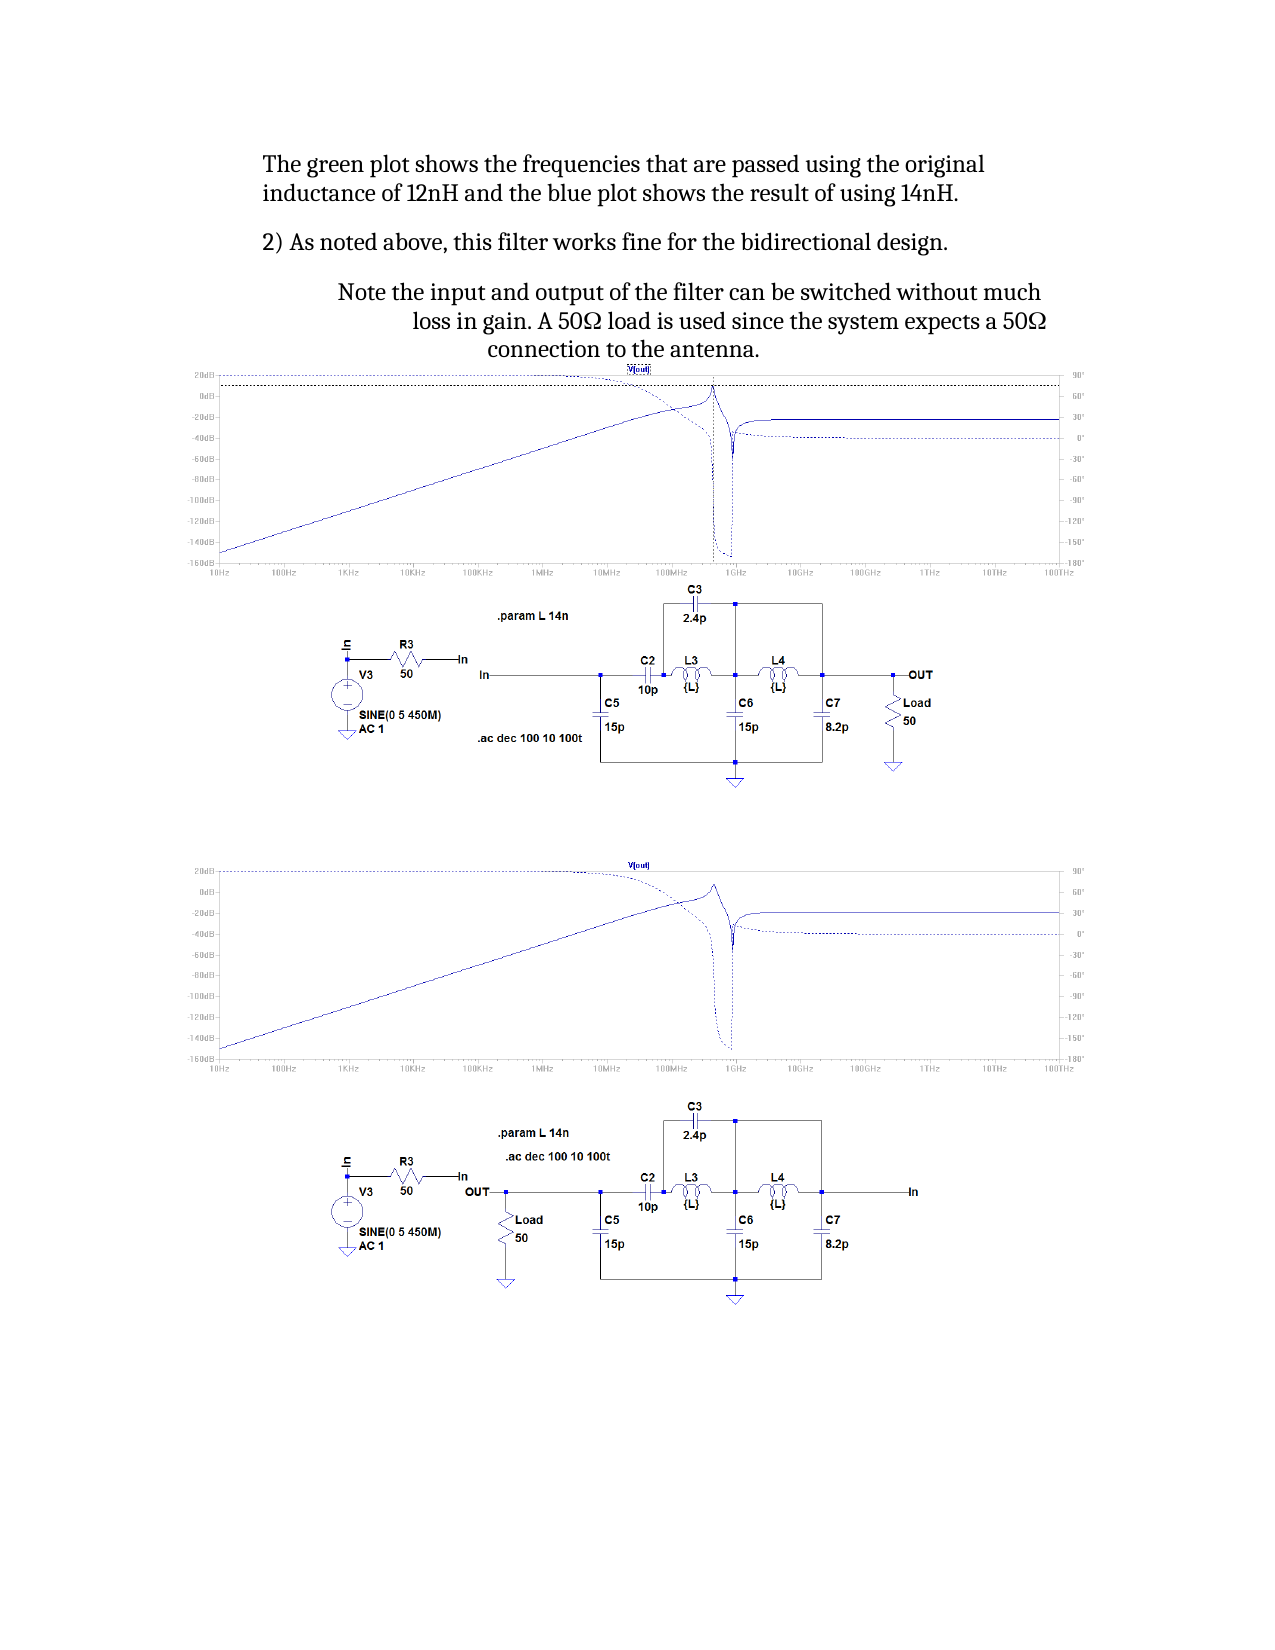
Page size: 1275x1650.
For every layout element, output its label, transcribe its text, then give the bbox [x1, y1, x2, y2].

picture [187, 1094, 1088, 1308]
picture [187, 860, 1088, 1074]
text The green plot shows the frequencies that are passed using the original inductance of 12nH and the blue plot shows the result of using 14nH. [187, 150, 1087, 207]
picture [187, 364, 1088, 791]
text Note the input and output of the filter can be switched without much loss in gain. A 50 load is used since the system expects a 50 connection to the antenna. [187, 278, 1087, 364]
text 2) As noted above, this filter works fine for the bidirectional design. [187, 228, 1087, 257]
